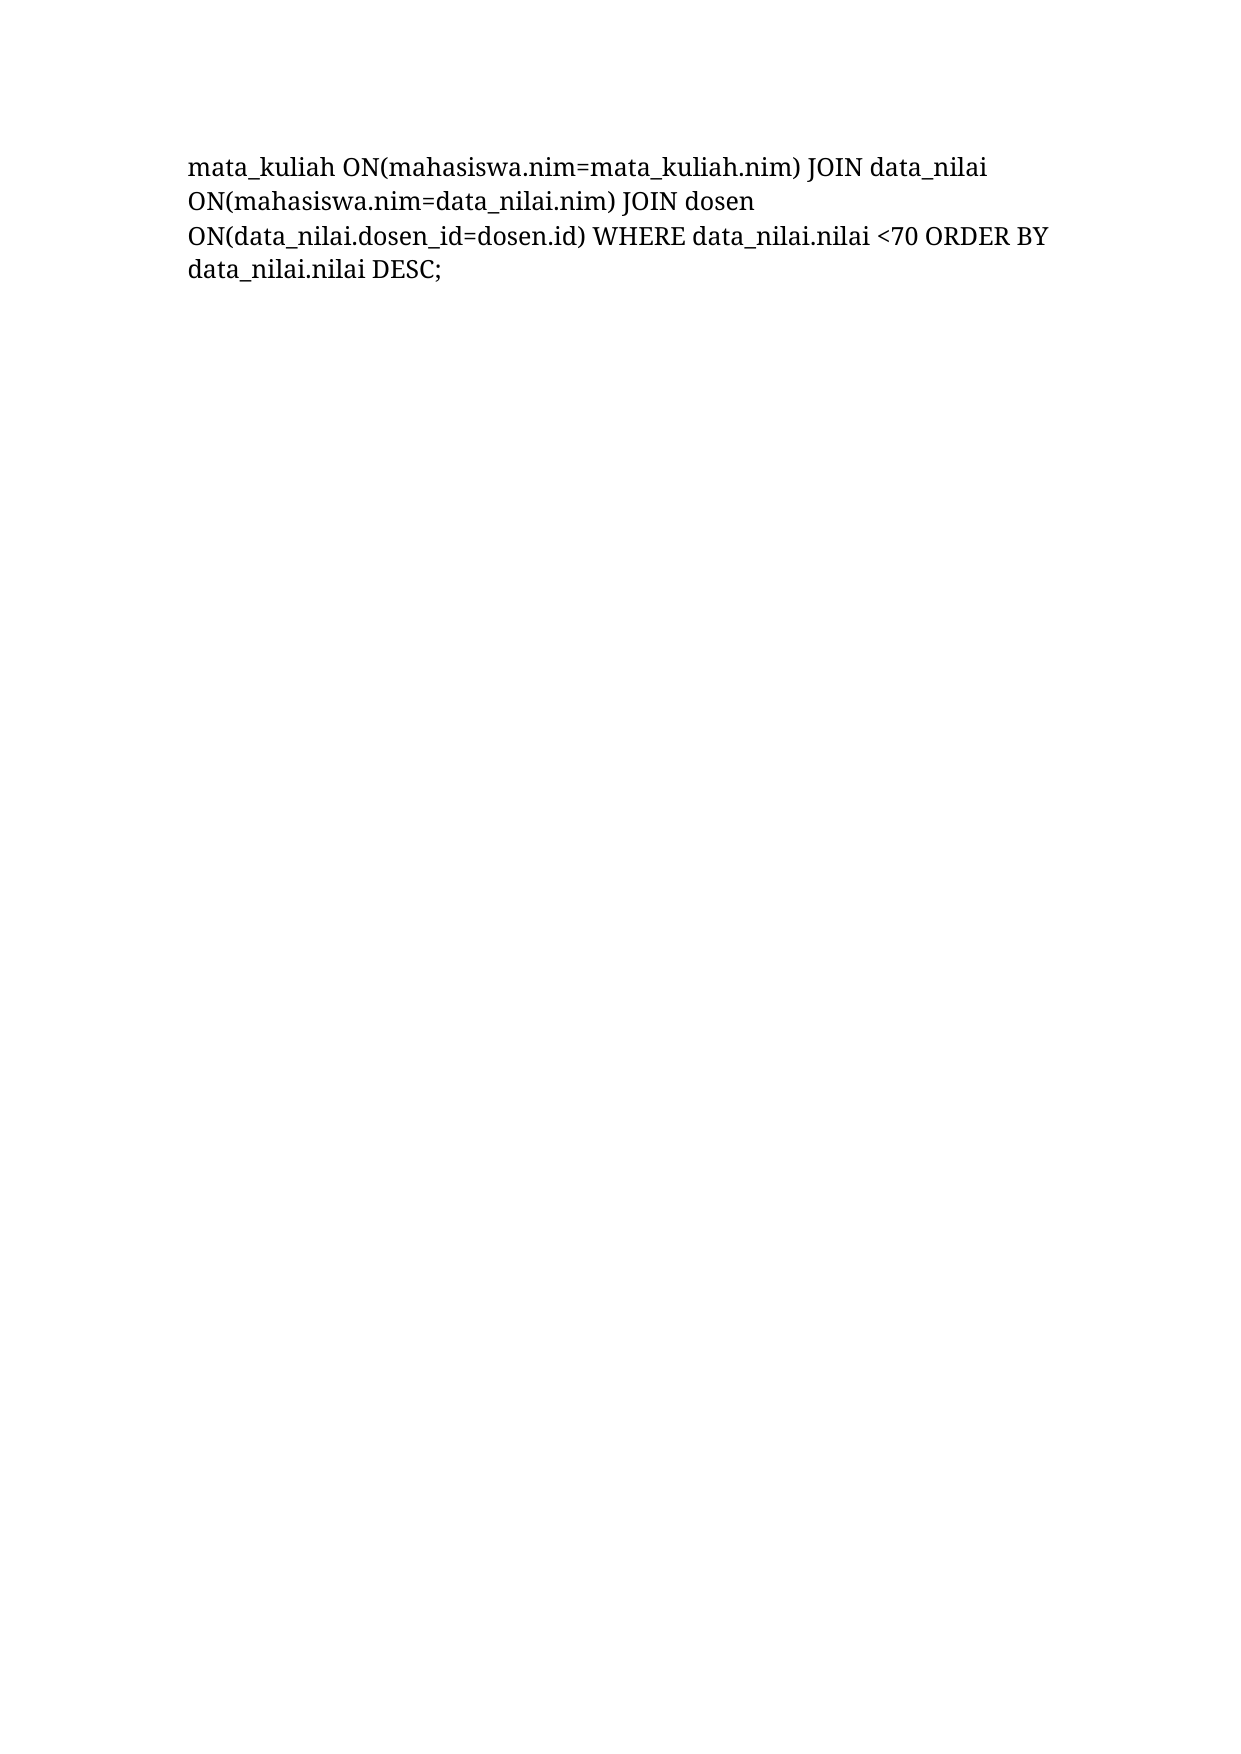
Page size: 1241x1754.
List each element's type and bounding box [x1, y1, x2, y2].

text [187, 150, 1053, 286]
